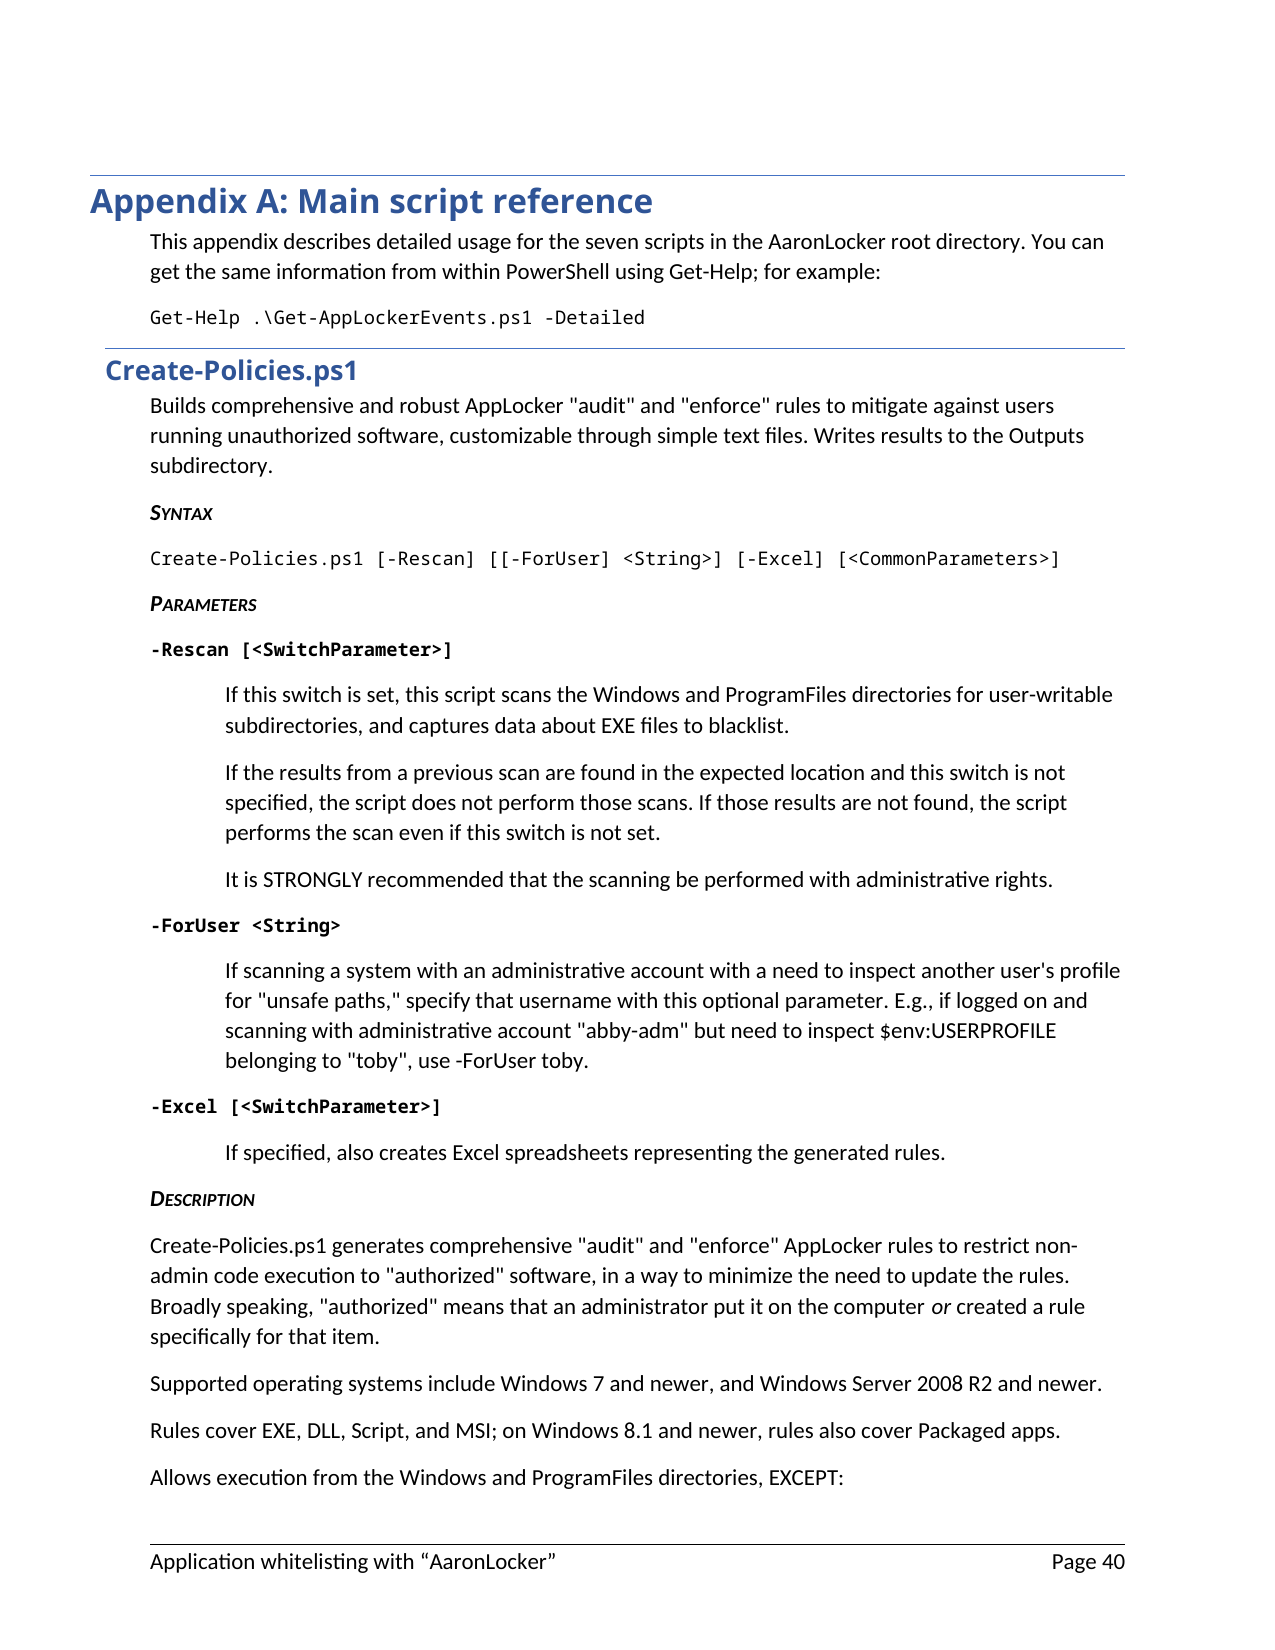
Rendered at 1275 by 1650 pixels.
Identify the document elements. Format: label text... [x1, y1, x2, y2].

text Create-Policies.ps1 [-Rescan] [[-ForUser] <String>] [-Excel] [<CommonParameters>] [150, 545, 1125, 571]
text -Rescan [<SwitchParameter>] [150, 636, 1125, 662]
text Supported operating systems include Windows 7 and newer, and Windows Server 2008 R2 and newer. [150, 1369, 1125, 1397]
subtitle Appendix A: Main script reference [90, 176, 1125, 223]
text If the results from a previous scan are found in the expected location and this switch is not specified, the script does not perform those scans. If those results are not found, the script performs the scan even if this switch is not set. [225, 758, 1125, 846]
text Allows execution from the Windows and ProgramFiles directories, EXCEPT: [150, 1463, 1125, 1491]
text If scanning a system with an administrative account with a need to inspect another user's profile for "unsafe paths," specify that username with this optional parameter. E.g., if logged on and scanning with administrative account "abby-adm" but need to inspect $env:USERPROFILE belonging to "toby", use -ForUser toby. [225, 956, 1125, 1075]
text If this switch is set, this script scans the Windows and ProgramFiles directories for user-writable subdirectories, and captures data about EXE files to blacklist. [225, 681, 1125, 739]
text It is STRONGLY recommended that the scanning be performed with administrative rights. [225, 865, 1125, 893]
text -ForUser <String> [150, 912, 1125, 937]
text Description [150, 1184, 1125, 1213]
text Get-Help .\Get-AppLockerEvents.ps1 -Detailed [150, 304, 1125, 330]
text Builds comprehensive and robust AppLocker "audit" and "enforce" rules to mitigate against users running unauthorized software, customizable through simple text files. Writes results to the Outputs subdirectory. [150, 391, 1125, 480]
text This appendix describes detailed usage for the seven scripts in the AaronLocker root directory. You can get the same information from within PowerShell using Get-Help; for example: [150, 227, 1125, 285]
text Create-Policies.ps1 generates comprehensive "audit" and "enforce" AppLocker rules to restrict non-admin code execution to "authorized" software, in a way to minimize the need to update the rules. Broadly speaking, "authorized" means that an administrator put it on the computer or created a rule specifically for that item. [150, 1231, 1125, 1350]
text Parameters [150, 589, 1125, 618]
text If specified, also creates Excel spreadsheets representing the generated rules. [225, 1138, 1125, 1166]
text Rules cover EXE, DLL, Script, and MSI; on Windows 8.1 and newer, rules also cover Packaged apps. [150, 1416, 1125, 1444]
subtitle Create-Policies.ps1 [105, 349, 1125, 388]
text Syntax [150, 498, 1125, 527]
text -Excel [<SwitchParameter>] [150, 1093, 1125, 1119]
